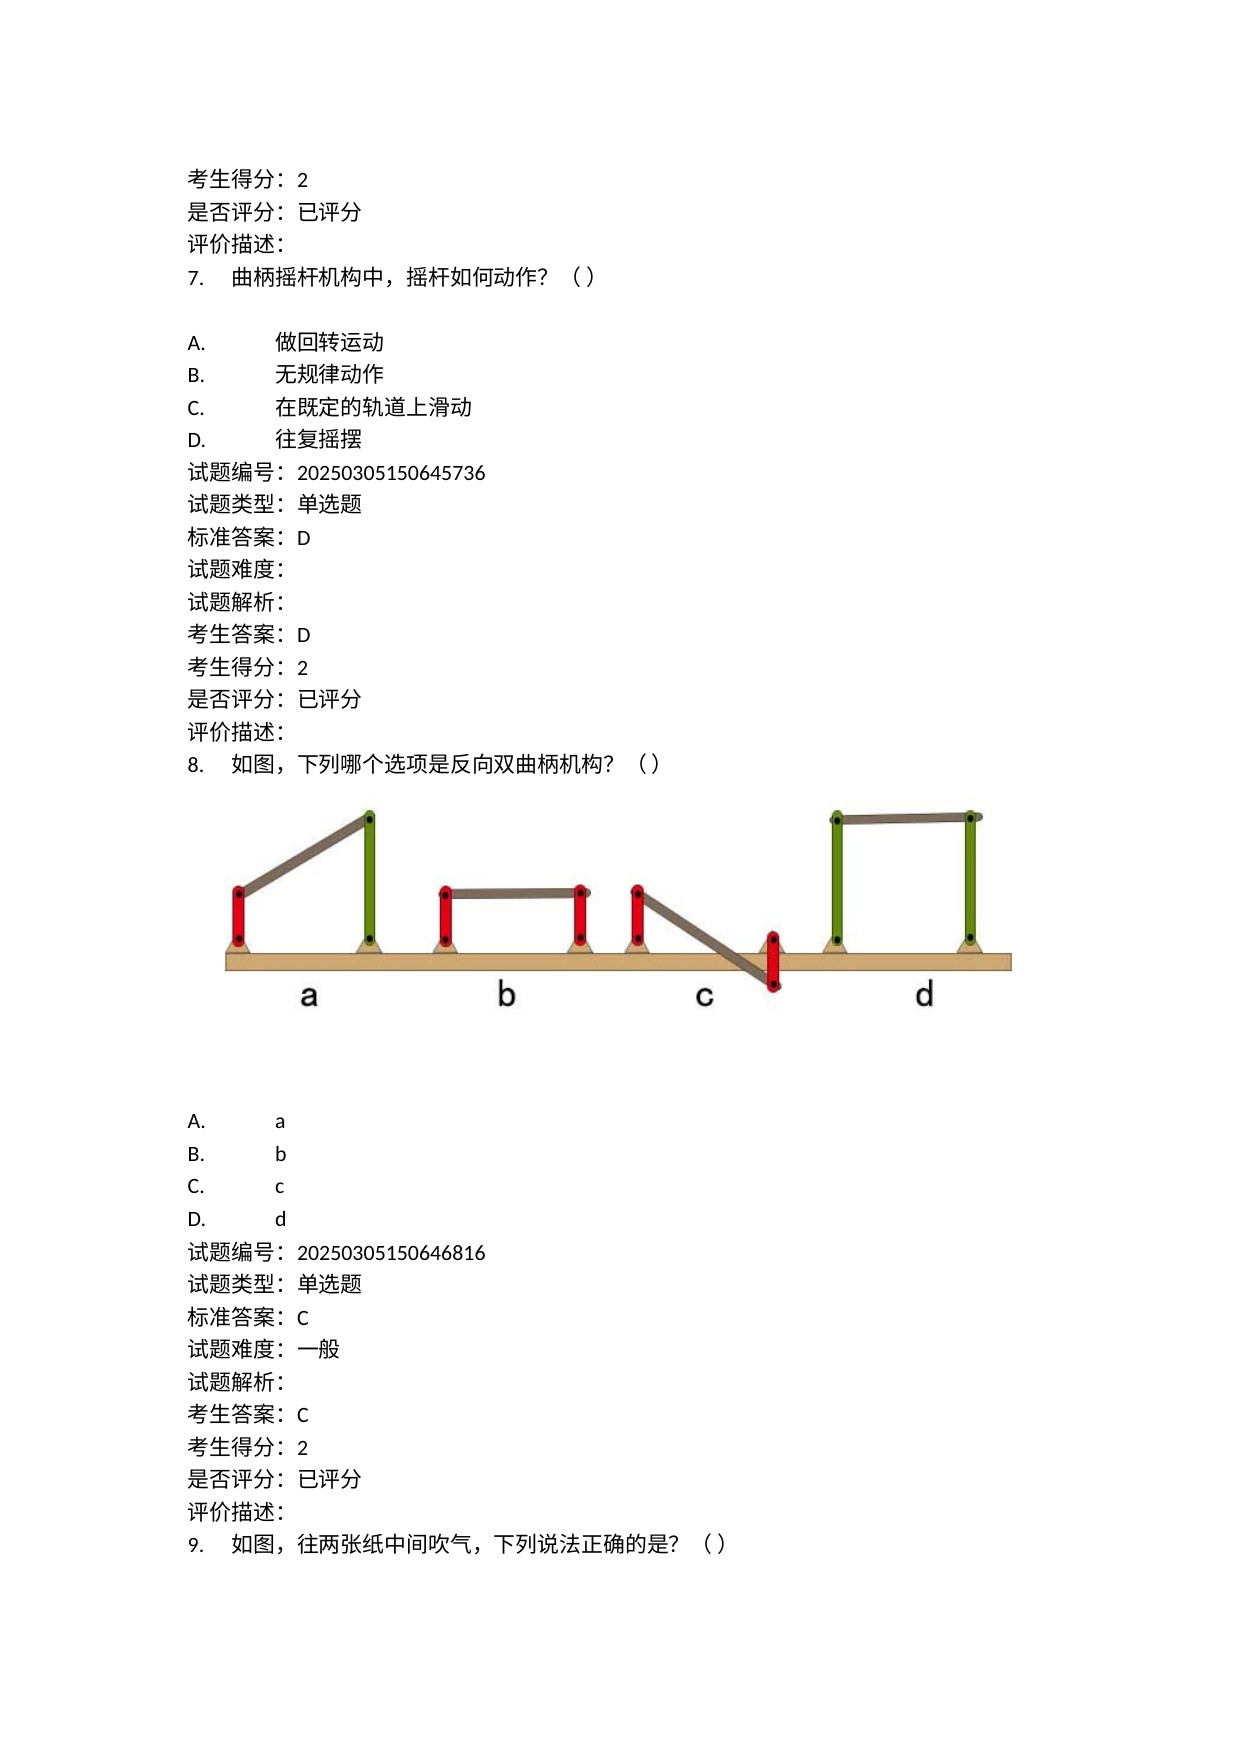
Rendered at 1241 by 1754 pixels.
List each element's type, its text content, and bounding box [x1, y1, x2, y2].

text 标准答案：D [187, 519, 1053, 552]
text A. 做回转运动 [187, 324, 1053, 357]
text 是否评分：已评分 [187, 1462, 1053, 1494]
picture [187, 779, 1037, 1042]
text 评价描述： [187, 227, 1053, 259]
text B. b [187, 1137, 1053, 1169]
text 试题类型：单选题 [187, 1267, 1053, 1299]
text 试题解析： [187, 584, 1053, 617]
text D. 往复摇摆 [187, 422, 1053, 454]
text 试题编号：20250305150645736 [187, 454, 1053, 487]
text 考生得分：2 [187, 649, 1053, 682]
text C. 在既定的轨道上滑动 [187, 389, 1053, 422]
text 评价描述： [187, 1494, 1053, 1527]
text 考生答案：D [187, 617, 1053, 649]
text 试题编号：20250305150646816 [187, 1234, 1053, 1267]
text 试题难度： [187, 552, 1053, 584]
text 试题难度：一般 [187, 1332, 1053, 1364]
text 试题解析： [187, 1364, 1053, 1397]
text 是否评分：已评分 [187, 682, 1053, 714]
text D. d [187, 1202, 1053, 1234]
text 8. 如图，下列哪个选项是反向双曲柄机构？（ ） [187, 747, 1053, 779]
text 试题类型：单选题 [187, 487, 1053, 519]
text 考生得分：2 [187, 162, 1053, 194]
text 7. 曲柄摇杆机构中，摇杆如何动作？（ ） [187, 259, 1053, 292]
text 是否评分：已评分 [187, 194, 1053, 227]
text B. 无规律动作 [187, 357, 1053, 389]
text 9. 如图，往两张纸中间吹气，下列说法正确的是？（ ） [187, 1527, 1053, 1559]
text 考生得分：2 [187, 1429, 1053, 1462]
text C. c [187, 1169, 1053, 1202]
text 标准答案：C [187, 1299, 1053, 1332]
text 评价描述： [187, 714, 1053, 747]
text 考生答案：C [187, 1397, 1053, 1429]
text A. a [187, 1104, 1053, 1137]
